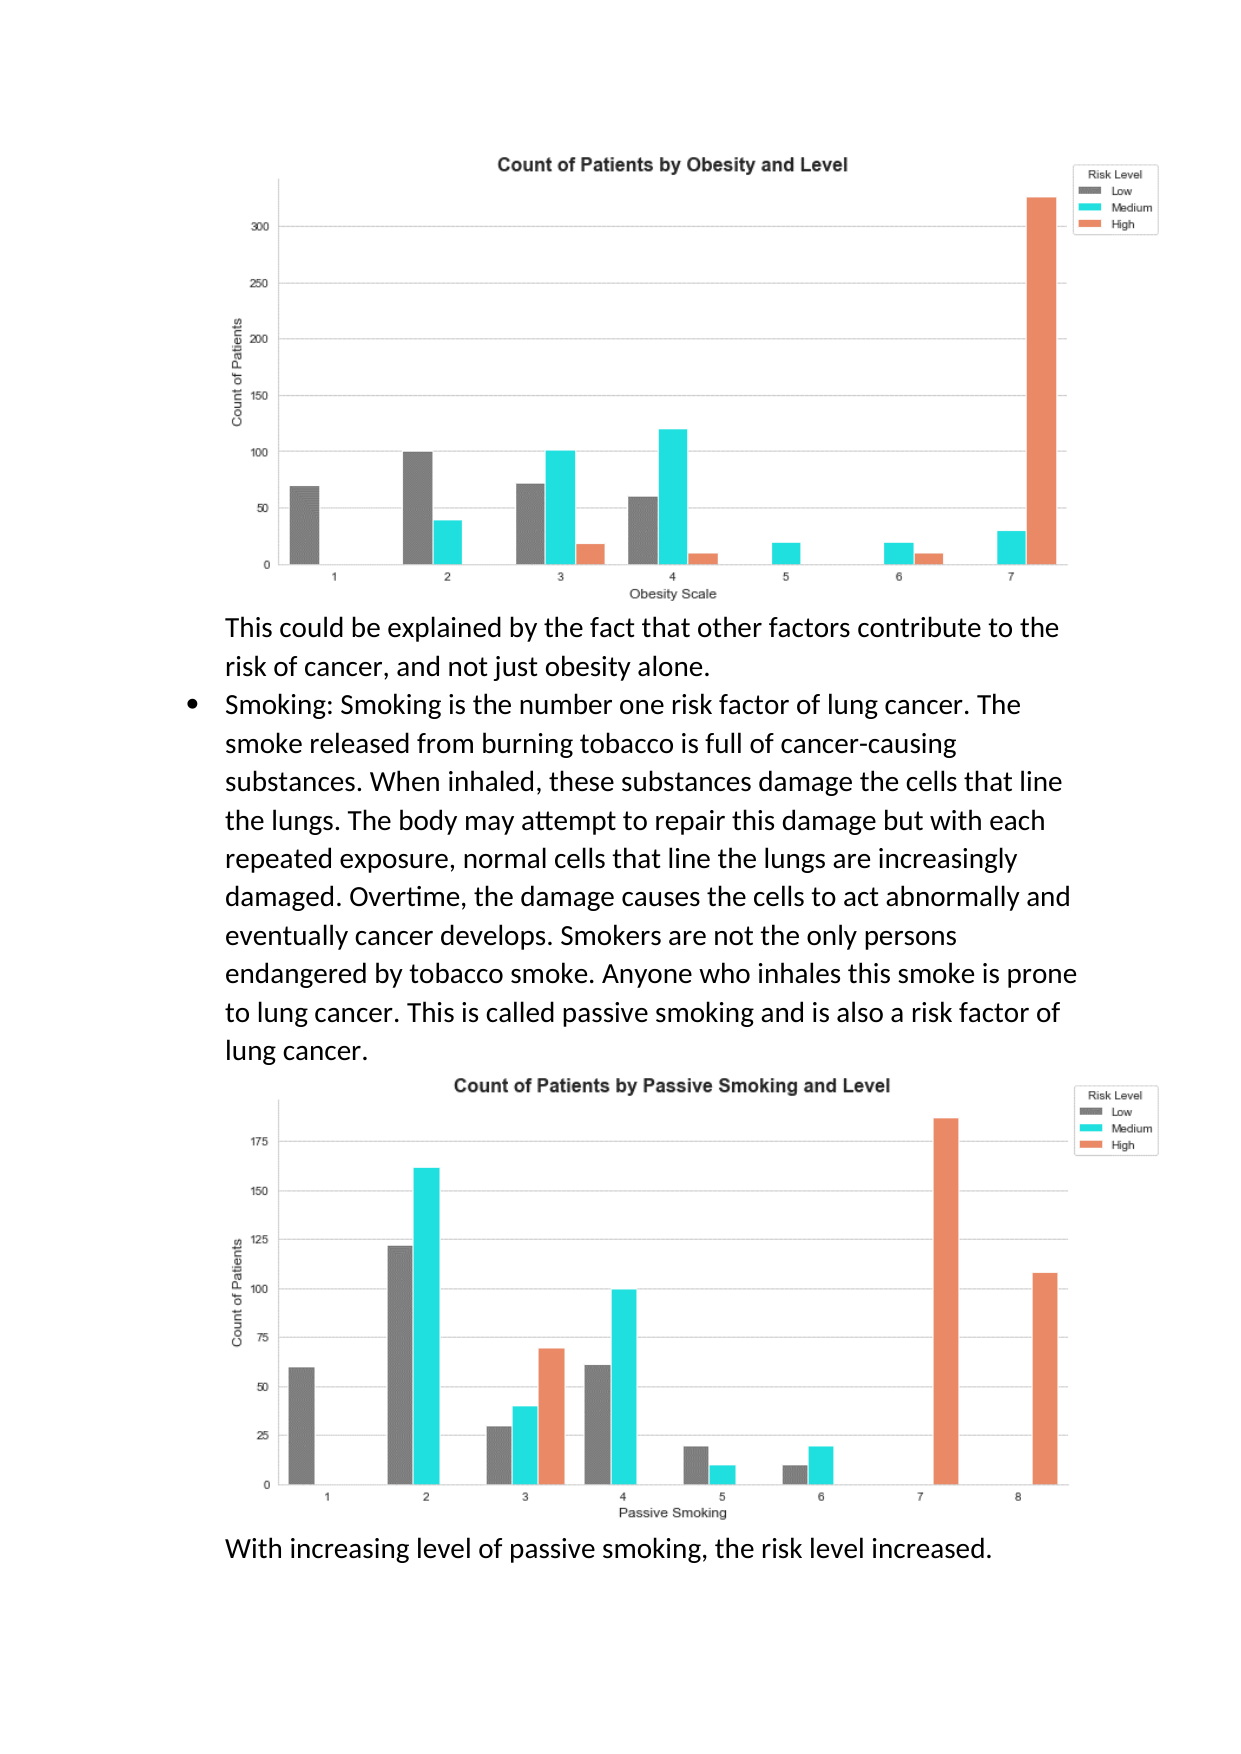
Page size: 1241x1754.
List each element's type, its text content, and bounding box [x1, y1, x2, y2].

list This could be explained by the fact that other factors contribute to the risk of cancer, and not just obesity alone. [225, 609, 1090, 683]
list Smoking: Smoking is the number one risk factor of lung cancer. The smoke released from burning tobacco is full of cancer-causing substances. When inhaled, these substances damage the cells that line the lungs. The body may attempt to repair this damage but with each repeated exposure, normal cells that line the lungs are increasingly damaged. Overtime, the damage causes the cells to act abnormally and eventually cancer develops. Smokers are not the only persons endangered by tobacco smoke. Anyone who inhales this smoke is prone to lung cancer. This is called passive smoking and is also a risk factor of lung cancer. [187, 686, 1090, 1068]
list With increasing level of passive smoking, the risk level increased. [225, 1530, 1090, 1566]
picture [225, 150, 1166, 608]
picture [225, 1070, 1166, 1528]
